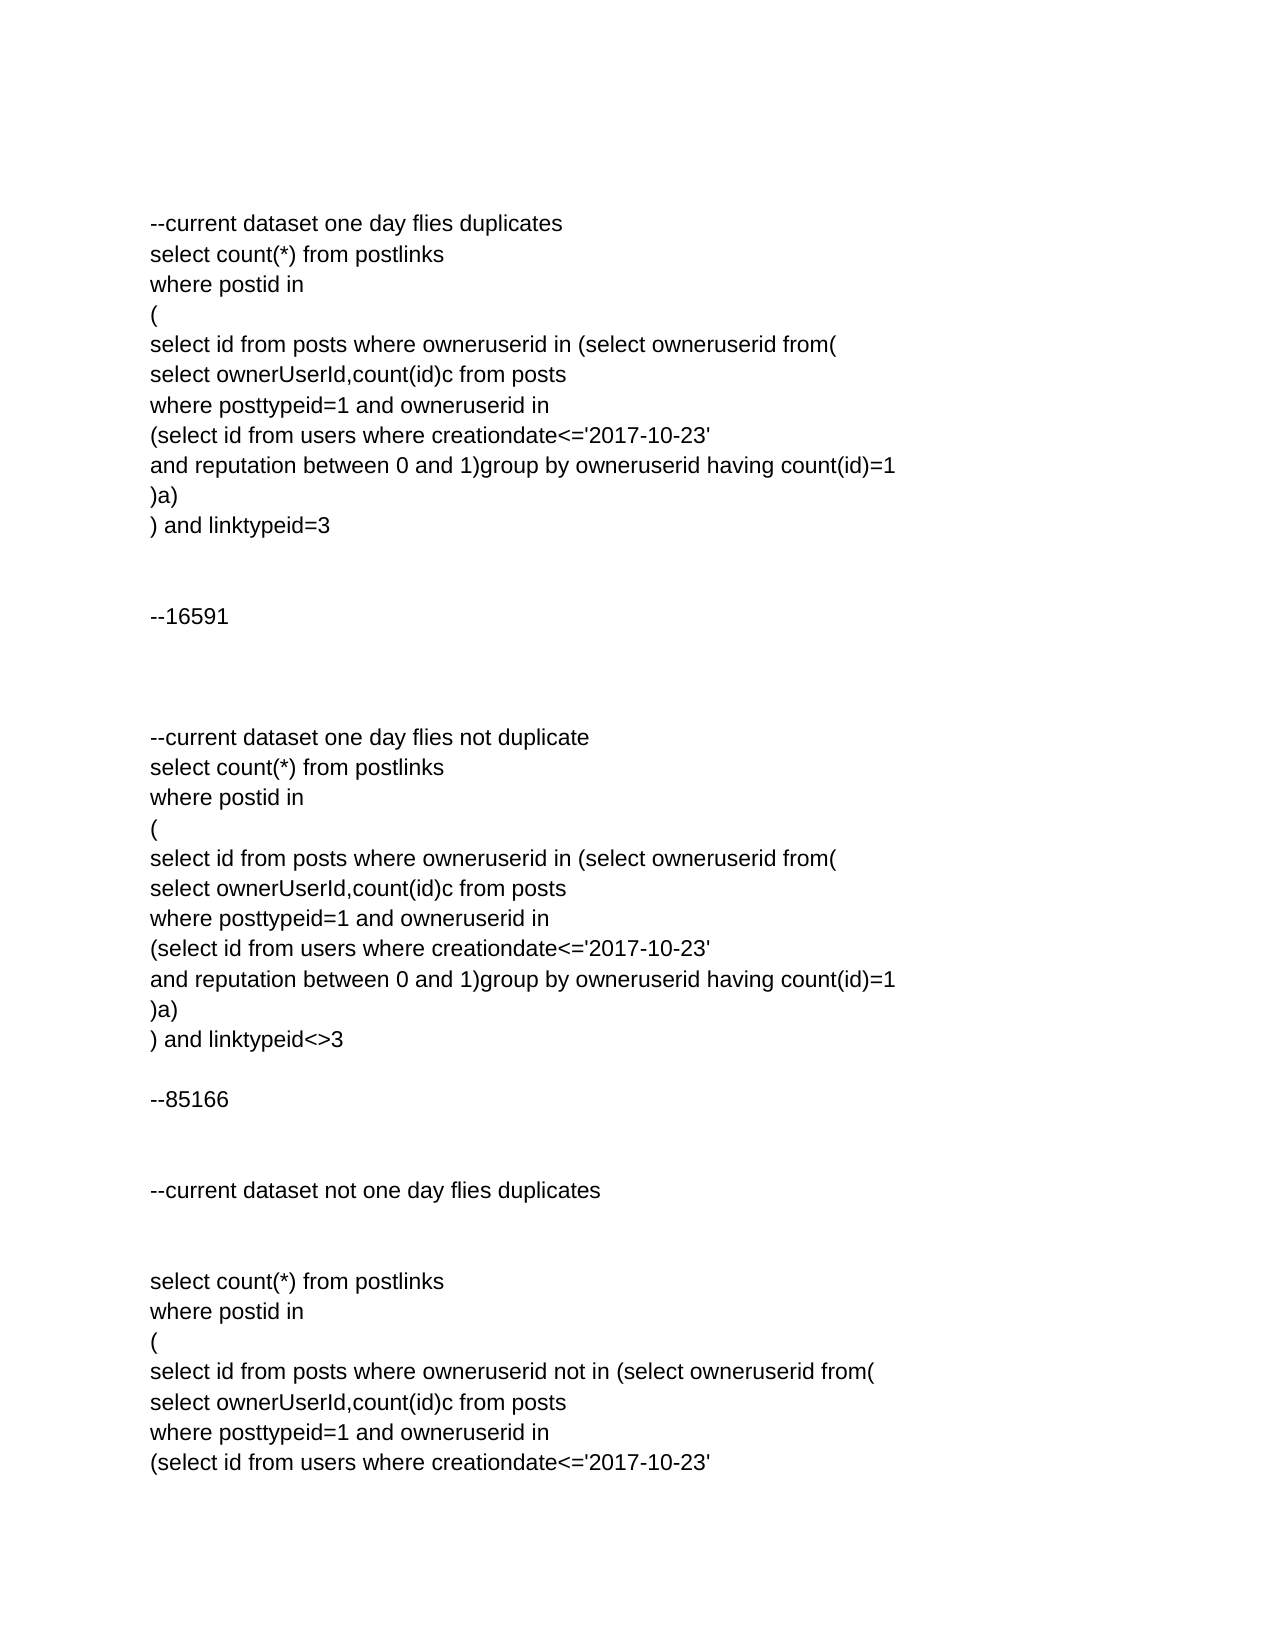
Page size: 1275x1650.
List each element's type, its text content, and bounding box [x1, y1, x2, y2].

text where posttypeid=1 and owneruserid in [150, 392, 1125, 418]
text (select id from users where creationdate<='2017-10-23' [150, 935, 1125, 962]
text select id from posts where owneruserid not in (select owneruserid from( [150, 1358, 1125, 1385]
text --16591 [150, 603, 1125, 629]
text ) and linktypeid=3 [150, 512, 1125, 539]
text --current dataset one day flies not duplicate [150, 724, 1125, 750]
text where postid in [150, 784, 1125, 811]
text where postid in [150, 271, 1125, 297]
text (select id from users where creationdate<='2017-10-23' [150, 422, 1125, 448]
text --current dataset not one day flies duplicates [150, 1177, 1125, 1203]
text select ownerUserId,count(id)c from posts [150, 361, 1125, 388]
text and reputation between 0 and 1)group by owneruserid having count(id)=1 [150, 452, 1125, 478]
text )a) [150, 996, 1125, 1022]
text select count(*) from postlinks [150, 754, 1125, 781]
text ) and linktypeid<>3 [150, 1026, 1125, 1052]
text where posttypeid=1 and owneruserid in [150, 1419, 1125, 1445]
text --85166 [150, 1086, 1125, 1113]
text select ownerUserId,count(id)c from posts [150, 875, 1125, 901]
text )a) [150, 482, 1125, 509]
text and reputation between 0 and 1)group by owneruserid having count(id)=1 [150, 966, 1125, 992]
text ( [150, 301, 1125, 327]
text ( [150, 814, 1125, 841]
text (select id from users where creationdate<='2017-10-23' [150, 1449, 1125, 1475]
text select id from posts where owneruserid in (select owneruserid from( [150, 331, 1125, 358]
text where postid in [150, 1298, 1125, 1324]
text select count(*) from postlinks [150, 241, 1125, 267]
text where posttypeid=1 and owneruserid in [150, 905, 1125, 932]
text ( [150, 1328, 1125, 1354]
text select id from posts where owneruserid in (select owneruserid from( [150, 845, 1125, 871]
text select ownerUserId,count(id)c from posts [150, 1388, 1125, 1415]
text --current dataset one day flies duplicates [150, 210, 1125, 237]
text select count(*) from postlinks [150, 1268, 1125, 1294]
